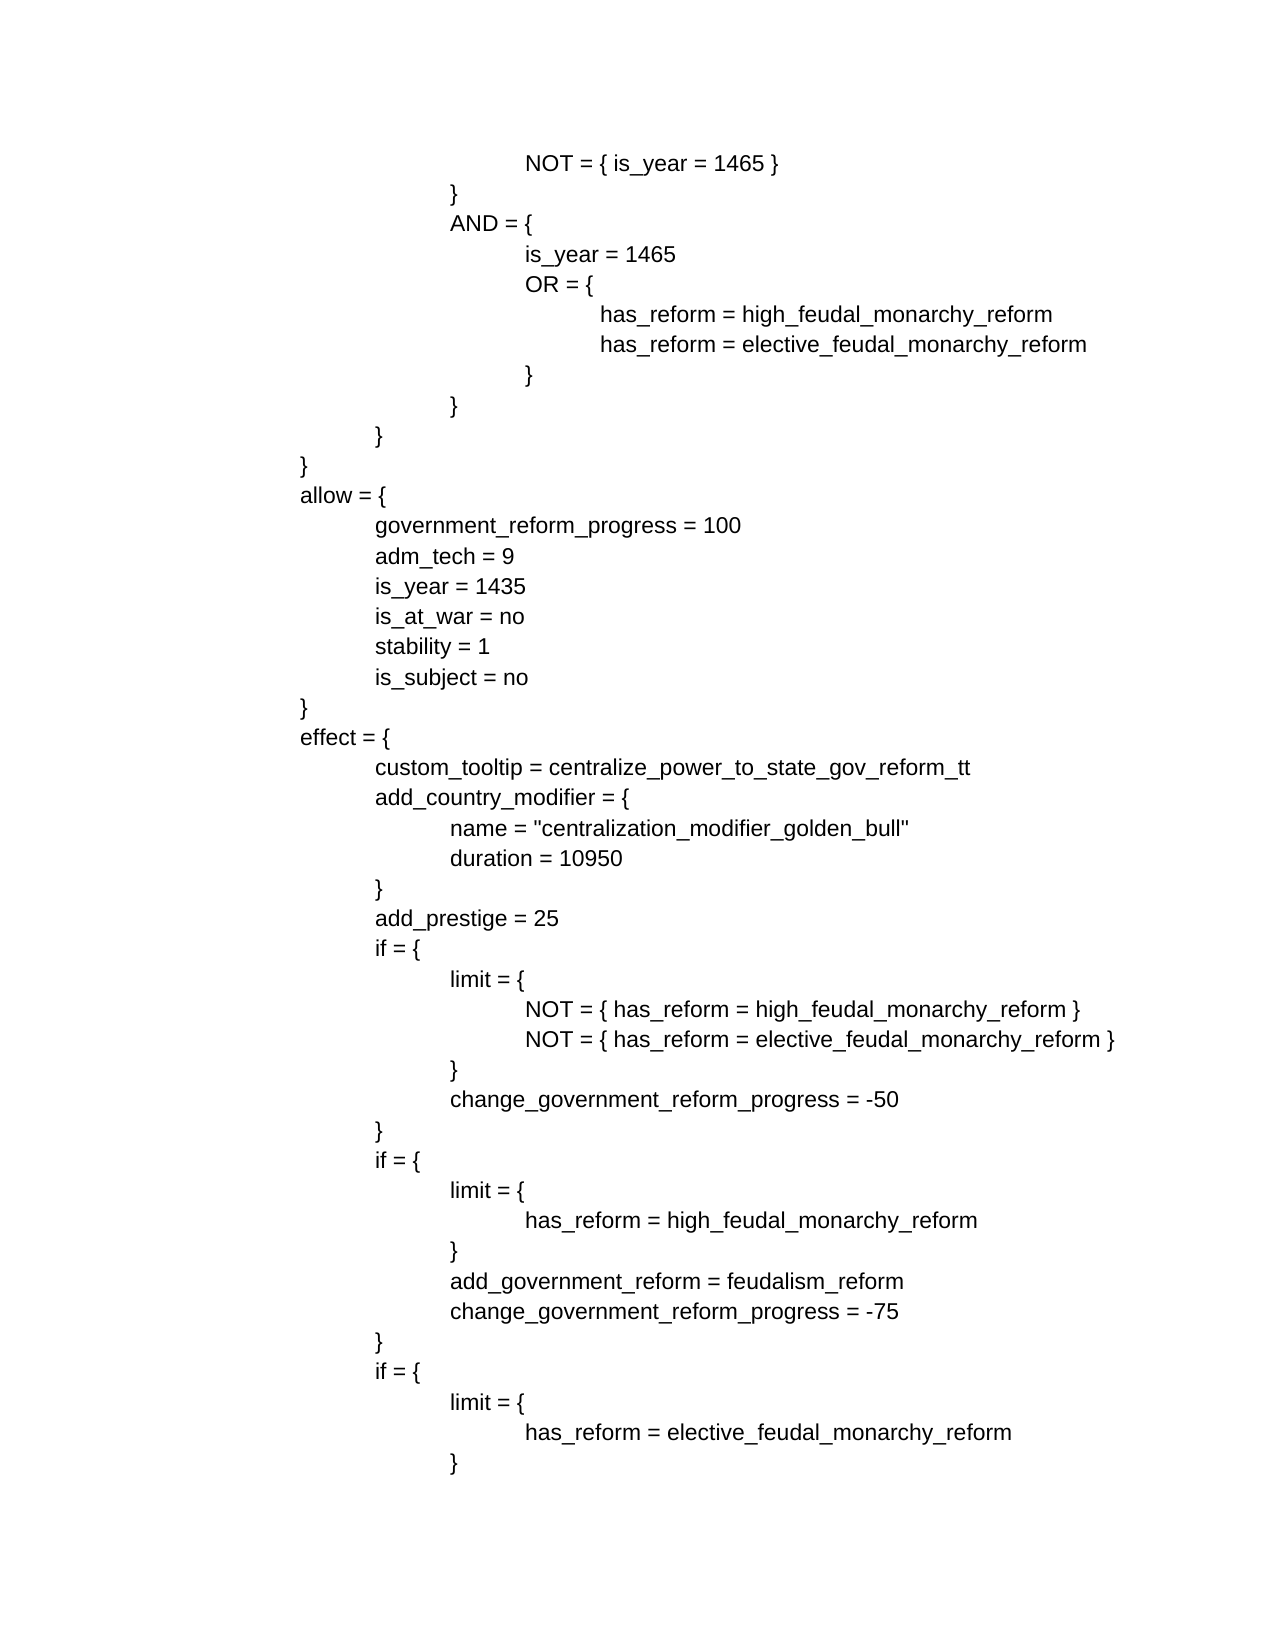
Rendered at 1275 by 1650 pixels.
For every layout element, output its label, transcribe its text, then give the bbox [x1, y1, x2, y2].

text name = "centralization_modifier_golden_bull" [150, 814, 1125, 841]
text if = { [150, 1147, 1125, 1173]
text } [150, 422, 1125, 448]
text is_subject = no [150, 663, 1125, 690]
text NOT = { has_reform = high_feudal_monarchy_reform } [150, 996, 1125, 1022]
text NOT = { is_year = 1465 } [150, 150, 1125, 176]
text effect = { [150, 724, 1125, 750]
text if = { [150, 935, 1125, 962]
text is_year = 1465 [150, 241, 1125, 267]
text OR = { [150, 271, 1125, 297]
text add_country_modifier = { [150, 784, 1125, 811]
text AND = { [150, 210, 1125, 237]
text add_prestige = 25 [150, 905, 1125, 932]
text change_government_reform_progress = -75 [150, 1298, 1125, 1324]
text has_reform = high_feudal_monarchy_reform [150, 301, 1125, 327]
text has_reform = elective_feudal_monarchy_reform [150, 331, 1125, 358]
text } [150, 1237, 1125, 1264]
text has_reform = elective_feudal_monarchy_reform [150, 1419, 1125, 1445]
text limit = { [150, 1177, 1125, 1203]
text allow = { [150, 482, 1125, 509]
text adm_tech = 9 [150, 543, 1125, 569]
text government_reform_progress = 100 [150, 512, 1125, 539]
text change_government_reform_progress = -50 [150, 1086, 1125, 1113]
text } [150, 392, 1125, 418]
text is_year = 1435 [150, 573, 1125, 599]
text } [150, 1328, 1125, 1354]
text duration = 10950 [150, 845, 1125, 871]
text } [150, 1449, 1125, 1475]
text } [150, 1056, 1125, 1083]
text is_at_war = no [150, 603, 1125, 629]
text has_reform = high_feudal_monarchy_reform [150, 1207, 1125, 1234]
text } [150, 452, 1125, 478]
text } [150, 694, 1125, 720]
text if = { [150, 1358, 1125, 1385]
text } [150, 180, 1125, 207]
text NOT = { has_reform = elective_feudal_monarchy_reform } [150, 1026, 1125, 1052]
text } [150, 1117, 1125, 1143]
text stability = 1 [150, 633, 1125, 660]
text custom_tooltip = centralize_power_to_state_gov_reform_tt [150, 754, 1125, 781]
text } [150, 875, 1125, 901]
text add_government_reform = feudalism_reform [150, 1268, 1125, 1294]
text limit = { [150, 966, 1125, 992]
text limit = { [150, 1388, 1125, 1415]
text } [150, 361, 1125, 388]
